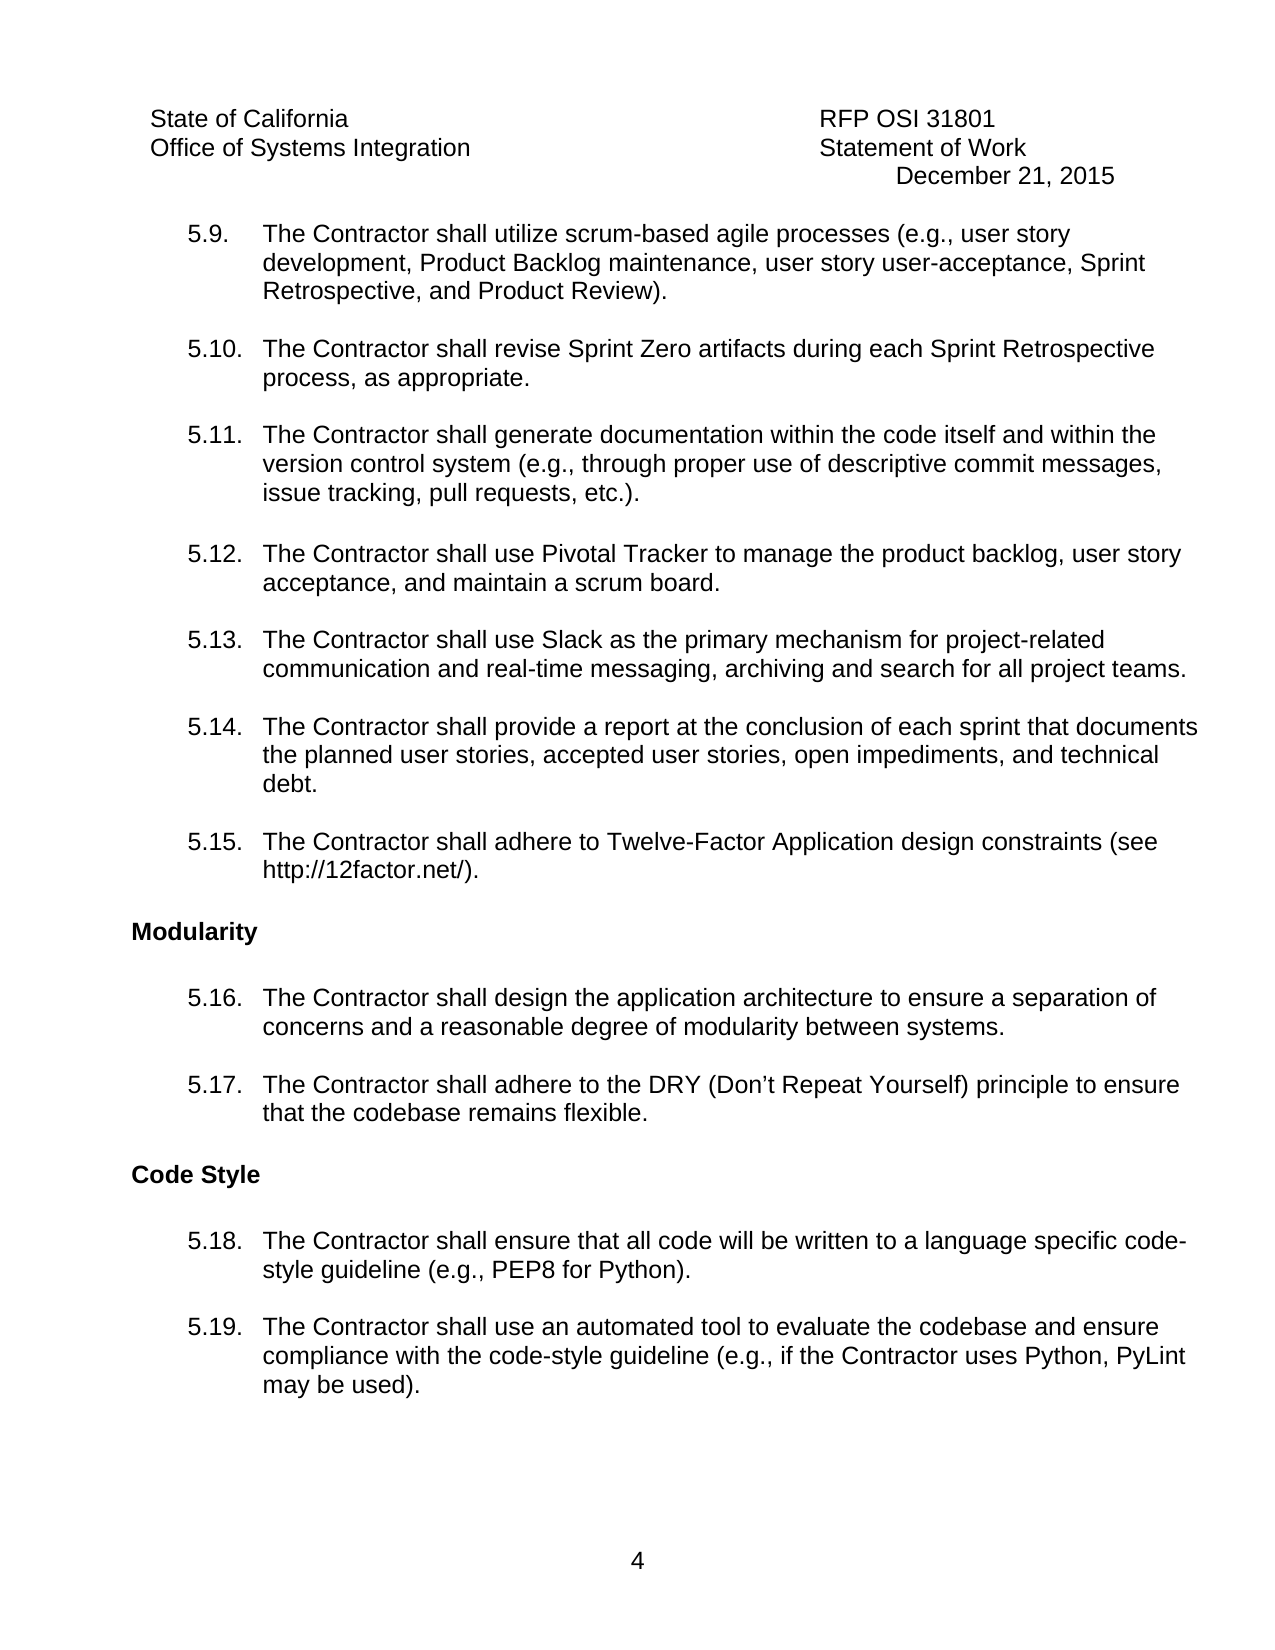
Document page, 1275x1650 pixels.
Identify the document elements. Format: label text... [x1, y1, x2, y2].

text Code Style [131, 1160, 1200, 1189]
list The Contractor shall utilize scrum-based agile processes (e.g., user story development, Product Backlog maintenance, user story user-acceptance, Sprint Retrospective, and Product Review). [187, 219, 1200, 305]
text Modularity [131, 917, 1200, 946]
list The Contractor shall revise Sprint Zero artifacts during each Sprint Retrospective process, as appropriate. [187, 334, 1200, 391]
list The Contractor shall generate documentation within the code itself and within the version control system (e.g., through proper use of descriptive commit messages, issue tracking, pull requests, etc.). [187, 420, 1200, 506]
list The Contractor shall use Slack as the primary mechanism for project-related communication and real-time messaging, archiving and search for all project teams. [187, 626, 1200, 683]
list The Contractor shall adhere to the DRY (Don’t Repeat Yourself) principle to ensure that the codebase remains flexible. [187, 1069, 1200, 1127]
list The Contractor shall ensure that all code will be written to a language specific code-style guideline (e.g., PEP8 for Python). [187, 1226, 1200, 1284]
list The Contractor shall use an automated tool to evaluate the codebase and ensure compliance with the code-style guideline (e.g., if the Contractor uses Python, PyLint may be used). [187, 1312, 1200, 1399]
list The Contractor shall design the application architecture to ensure a separation of concerns and a reasonable degree of modularity between systems. [187, 983, 1200, 1041]
list The Contractor shall provide a report at the conclusion of each sprint that documents the planned user stories, accepted user stories, open impediments, and technical debt. [187, 712, 1200, 798]
list The Contractor shall use Pivotal Tracker to manage the product backlog, user story acceptance, and maintain a scrum board. [187, 539, 1200, 597]
list The Contractor shall adhere to Twelve-Factor Application design constraints (see http://12factor.net/). [187, 827, 1200, 884]
